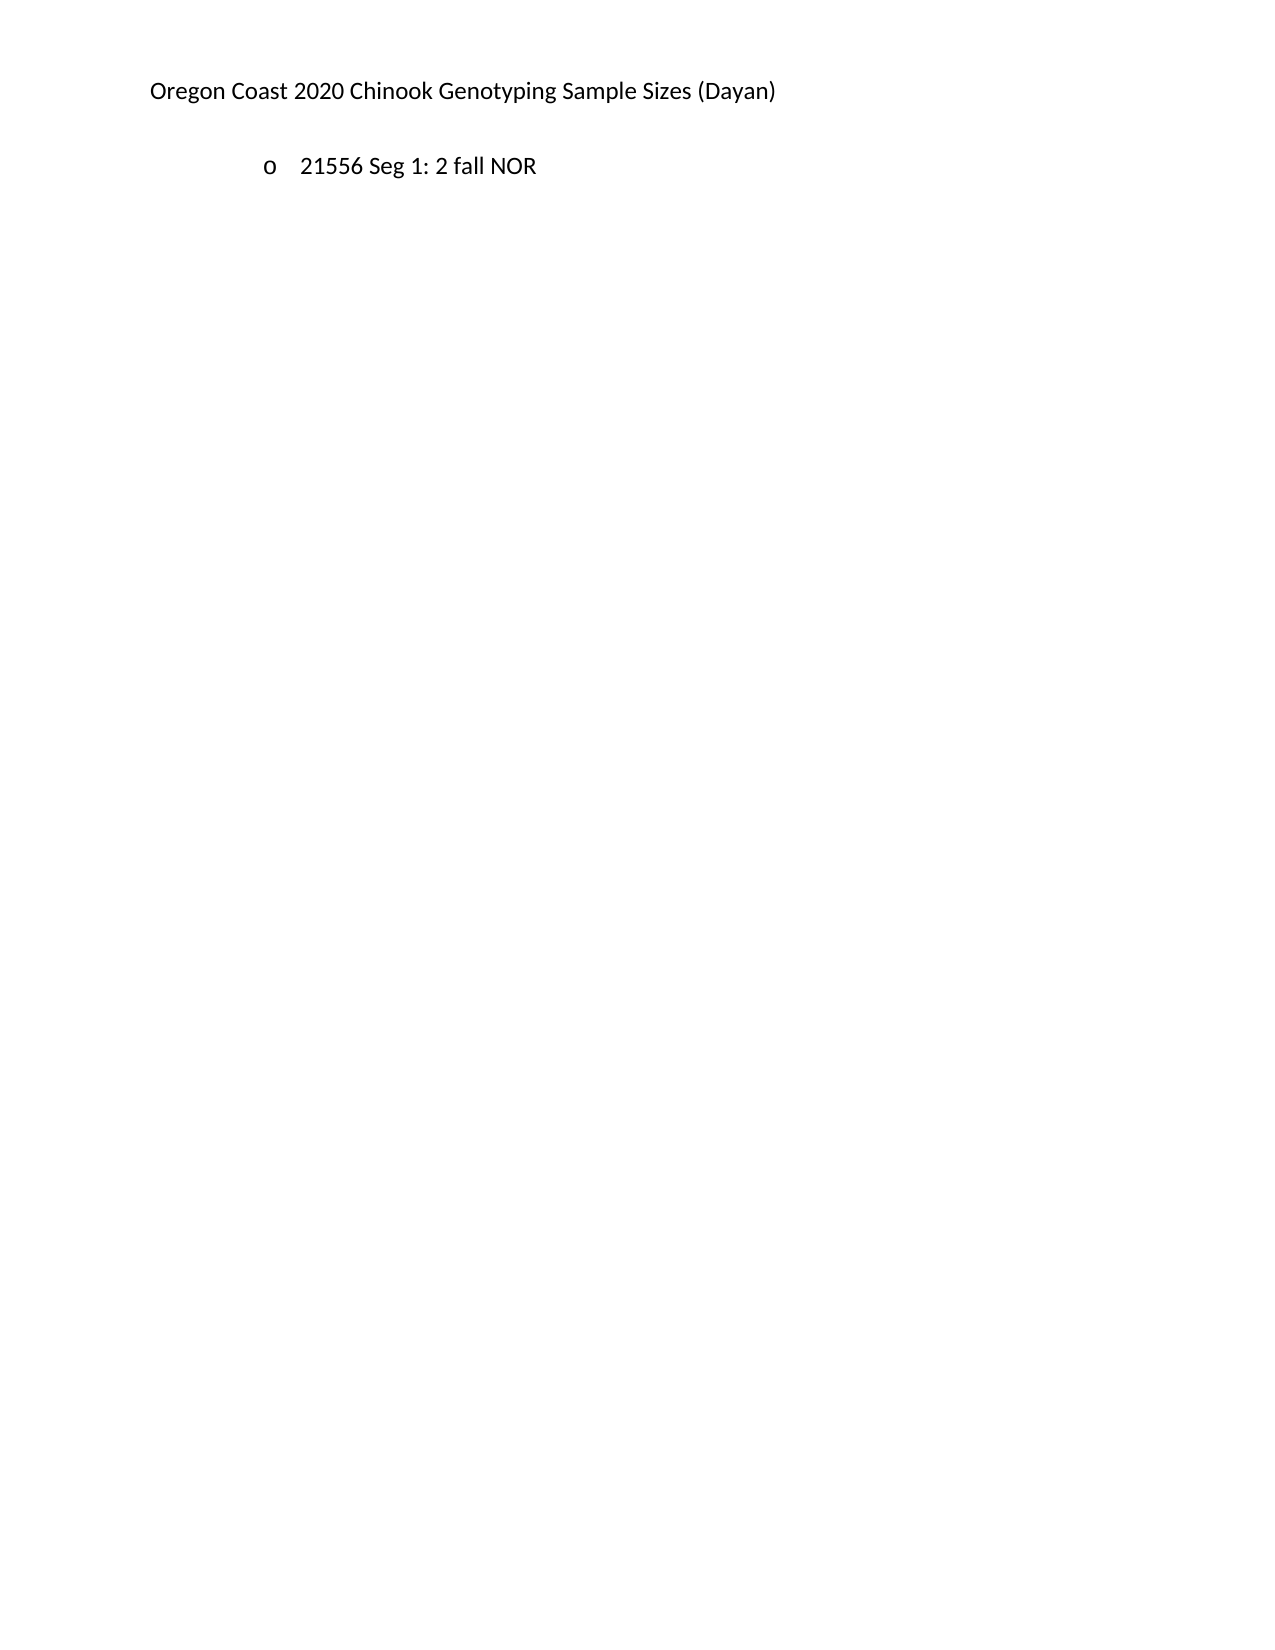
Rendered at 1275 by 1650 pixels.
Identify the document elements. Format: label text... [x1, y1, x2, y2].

list 21556 Seg 1: 2 fall NOR [262, 150, 1125, 182]
